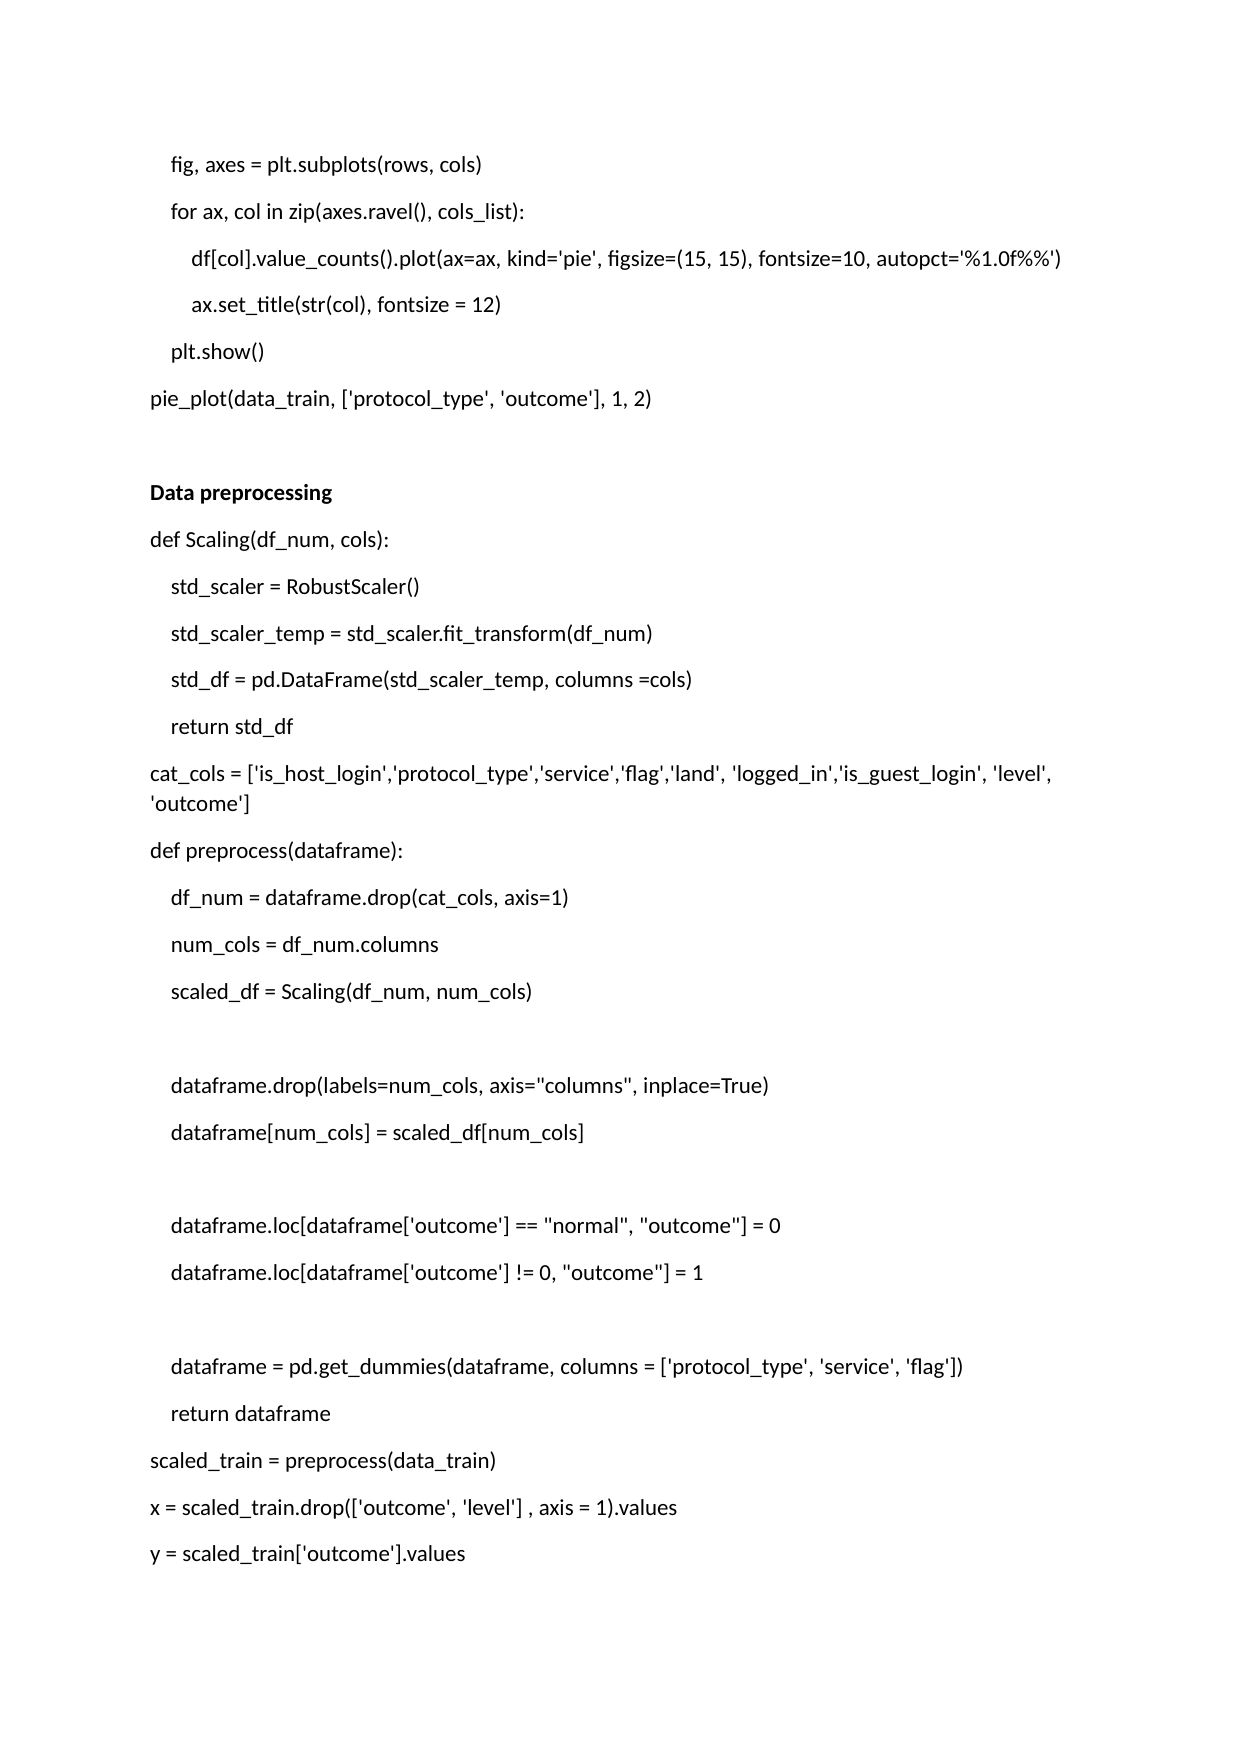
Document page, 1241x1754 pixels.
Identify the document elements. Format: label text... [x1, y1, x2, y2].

text std_scaler_temp = std_scaler.fit_transform(df_num) [150, 619, 1090, 647]
text plt.show() [150, 337, 1090, 366]
text dataframe = pd.get_dummies(dataframe, columns = ['protocol_type', 'service', 'flag']) [150, 1352, 1090, 1380]
text std_df = pd.DataFrame(std_scaler_temp, columns =cols) [150, 666, 1090, 694]
text y = scaled_train['outcome'].values [150, 1539, 1090, 1568]
text for ax, col in zip(axes.ravel(), cols_list): [150, 197, 1090, 225]
text dataframe.loc[dataframe['outcome'] != 0, "outcome"] = 1 [150, 1258, 1090, 1286]
text num_cols = df_num.columns [150, 930, 1090, 958]
text x = scaled_train.drop(['outcome', 'level'] , axis = 1).values [150, 1493, 1090, 1521]
text dataframe.loc[dataframe['outcome'] == "normal", "outcome"] = 0 [150, 1211, 1090, 1239]
text def preprocess(dataframe): [150, 836, 1090, 864]
text df[col].value_counts().plot(ax=ax, kind='pie', figsize=(15, 15), fontsize=10, autopct='%1.0f%%') [150, 244, 1090, 272]
text dataframe.drop(labels=num_cols, axis="columns", inplace=True) [150, 1071, 1090, 1099]
text return std_df [150, 712, 1090, 741]
text fig, axes = plt.subplots(rows, cols) [150, 150, 1090, 178]
text def Scaling(df_num, cols): [150, 525, 1090, 553]
text scaled_train = preprocess(data_train) [150, 1446, 1090, 1474]
text pie_plot(data_train, ['protocol_type', 'outcome'], 1, 2) [150, 384, 1090, 412]
text return dataframe [150, 1399, 1090, 1427]
text scaled_df = Scaling(df_num, num_cols) [150, 977, 1090, 1005]
text cat_cols = ['is_host_login','protocol_type','service','flag','land', 'logged_in','is_guest_login', 'level', 'outcome'] [150, 759, 1090, 818]
text std_scaler = RobustScaler() [150, 572, 1090, 600]
text ax.set_title(str(col), fontsize = 12) [150, 291, 1090, 319]
text Data preprocessing [150, 478, 1090, 506]
text df_num = dataframe.drop(cat_cols, axis=1) [150, 883, 1090, 911]
text dataframe[num_cols] = scaled_df[num_cols] [150, 1118, 1090, 1146]
